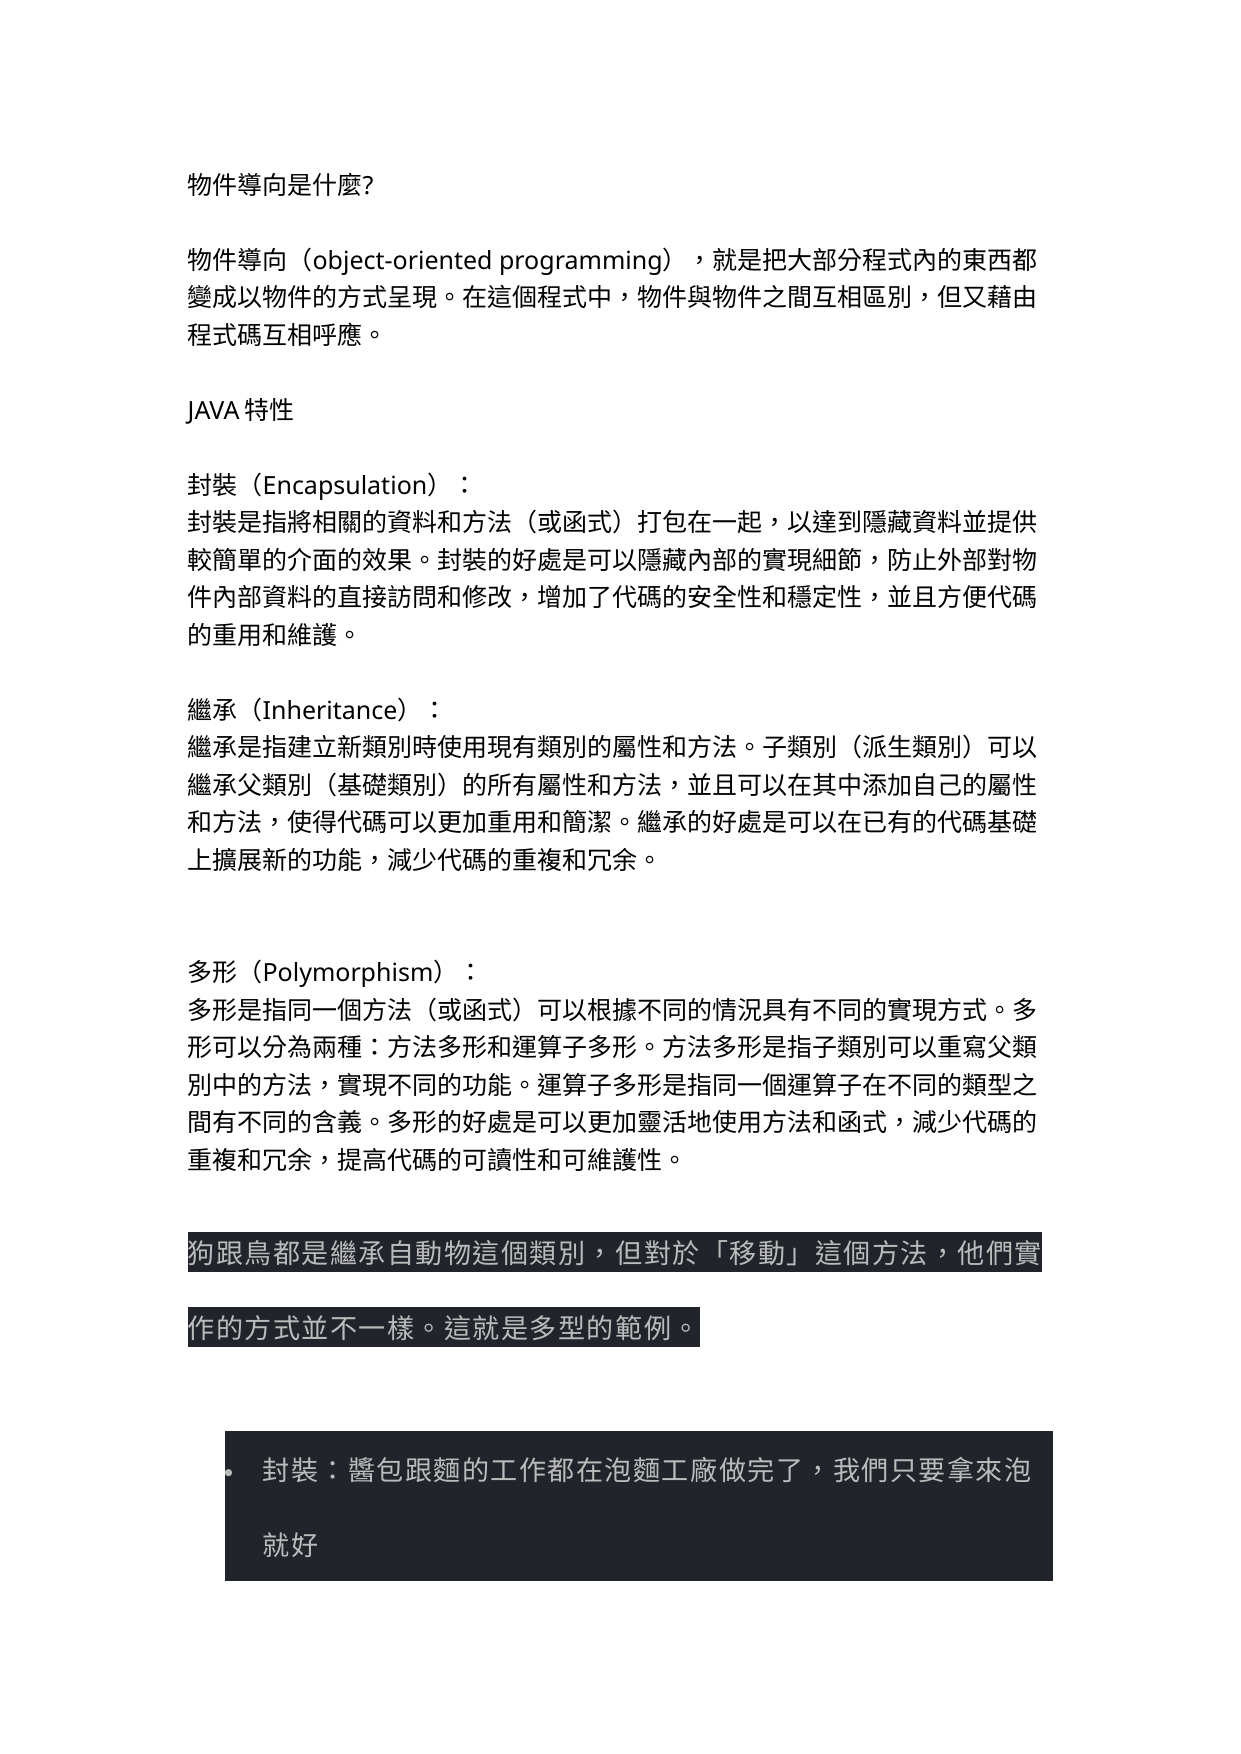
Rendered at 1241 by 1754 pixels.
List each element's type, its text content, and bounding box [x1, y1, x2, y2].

text 物件導向是什麼? [187, 164, 1053, 202]
text 繼承（Inheritance）： [187, 689, 1053, 727]
text 狗跟鳥都是繼承自動物這個類別，但對於「移動」這個方法，他們實作的方式並不一樣。這就是多型的範例。 [187, 1214, 1053, 1364]
list 封裝：醬包跟麵的工作都在泡麵工廠做完了，我們只要拿來泡就好 [225, 1431, 1053, 1581]
text 多形是指同一個方法（或函式）可以根據不同的情況具有不同的實現方式。多形可以分為兩種：方法多形和運算子多形。方法多形是指子類別可以重寫父類別中的方法，實現不同的功能。運算子多形是指同一個運算子在不同的類型之間有不同的含義。多形的好處是可以更加靈活地使用方法和函式，減少代碼的重複和冗余，提高代碼的可讀性和可維護性。 [187, 989, 1053, 1177]
text 繼承是指建立新類別時使用現有類別的屬性和方法。子類別（派生類別）可以繼承父類別（基礎類別）的所有屬性和方法，並且可以在其中添加自己的屬性和方法，使得代碼可以更加重用和簡潔。繼承的好處是可以在已有的代碼基礎上擴展新的功能，減少代碼的重複和冗余。 [187, 727, 1053, 877]
text JAVA特性 [187, 389, 1053, 427]
text 封裝（Encapsulation）： [187, 464, 1053, 502]
text 物件導向（object-oriented programming），就是把大部分程式內的東西都變成以物件的方式呈現。在這個程式中，物件與物件之間互相區別，但又藉由程式碼互相呼應。 [187, 239, 1053, 352]
text 多形（Polymorphism）： [187, 952, 1053, 989]
text 封裝是指將相關的資料和方法（或函式）打包在一起，以達到隱藏資料並提供較簡單的介面的效果。封裝的好處是可以隱藏內部的實現細節，防止外部對物件內部資料的直接訪問和修改，增加了代碼的安全性和穩定性，並且方便代碼的重用和維護。 [187, 502, 1053, 652]
